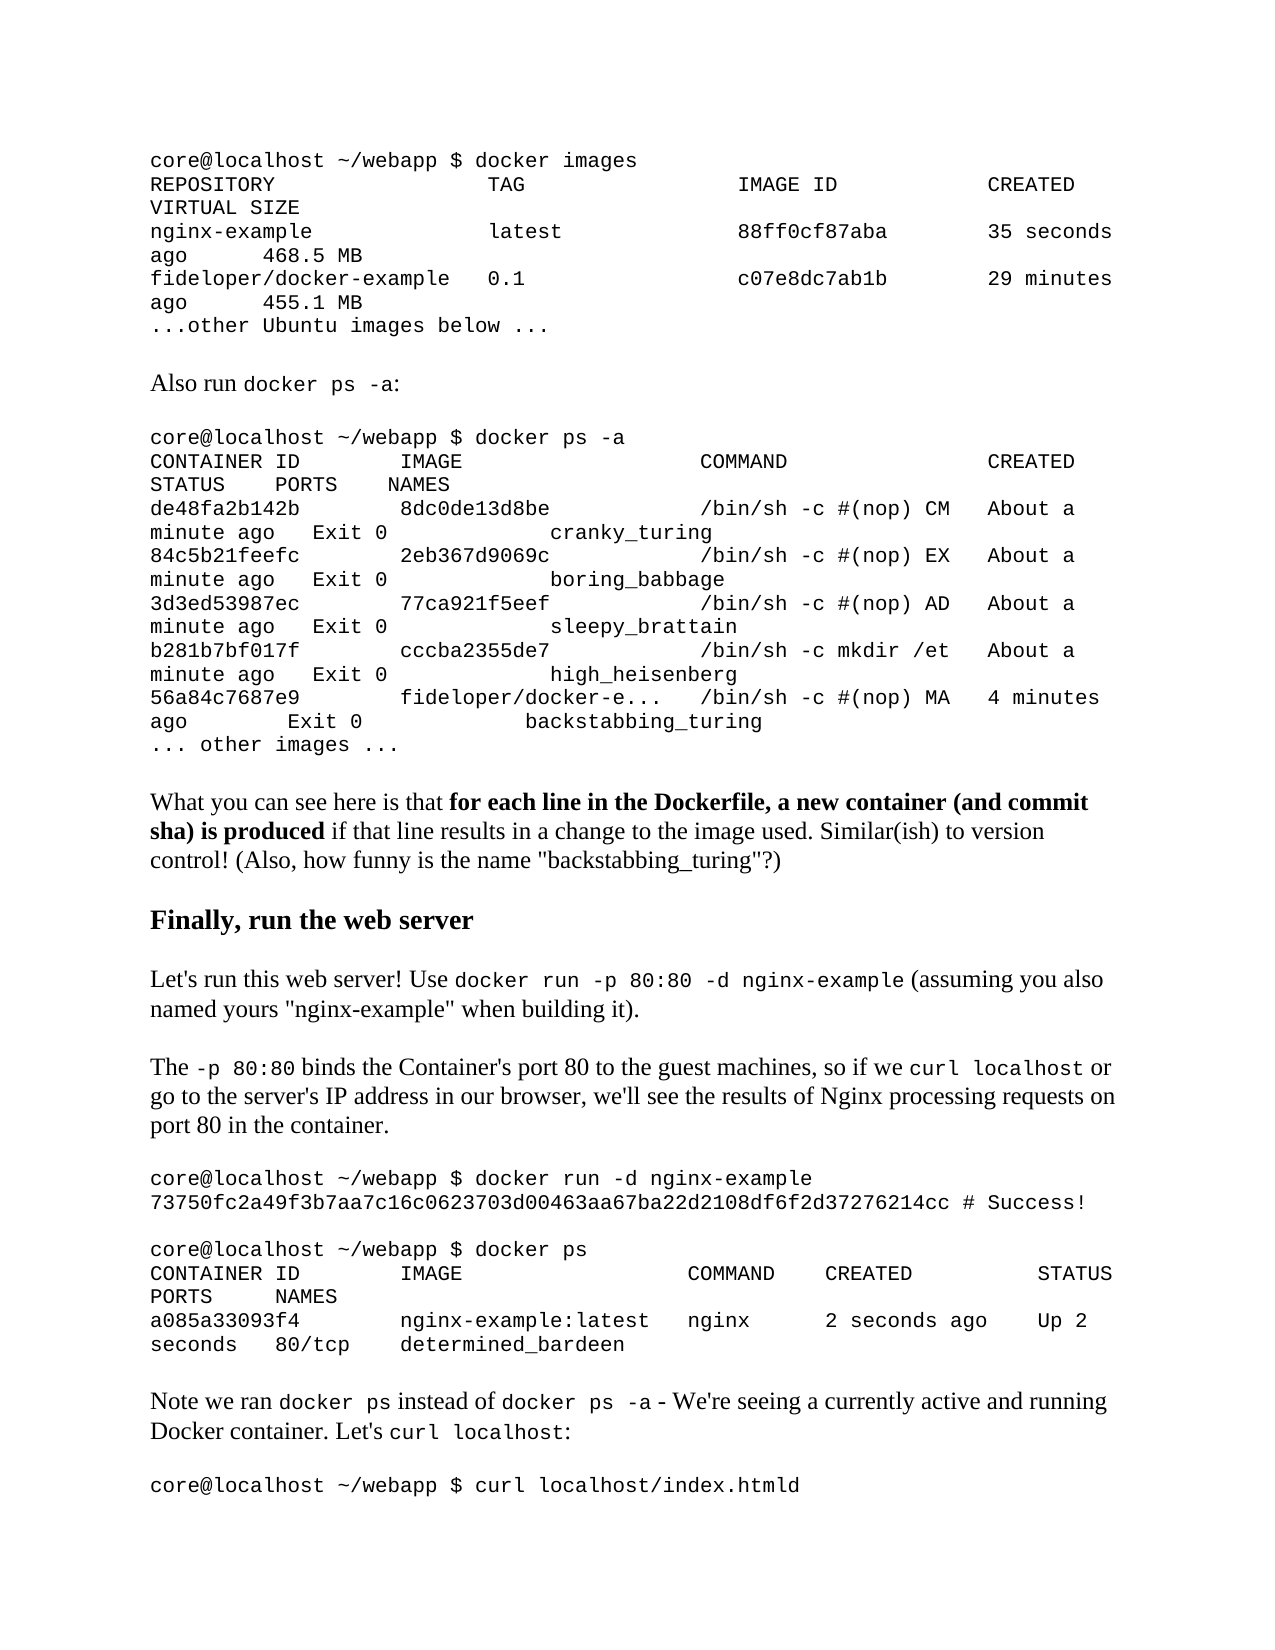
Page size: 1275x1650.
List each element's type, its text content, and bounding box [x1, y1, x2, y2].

text ... other images ... [150, 734, 1125, 758]
text core@localhost ~/webapp $ docker run -d nginx-example [150, 1168, 1125, 1192]
text 56a84c7687e9 fideloper/docker-e... /bin/sh -c #(nop) MA 4 minutes ago Exit 0 backstabbing_turing [150, 687, 1125, 734]
text 3d3ed53987ec 77ca921f5eef /bin/sh -c #(nop) AD About a minute ago Exit 0 sleepy_brattain [150, 593, 1125, 640]
text Let's run this web server! Use docker run -p 80:80 -d nginx-example (assuming you also named yours "nginx-example" when building it). [150, 964, 1125, 1023]
text What you can see here is that for each line in the Dockerfile, a new container (and commit sha) is produced if that line results in a change to the image used. Similar(ish) to version control! (Also, how funny is the name "backstabbing_turing"?) [150, 787, 1125, 873]
text 73750fc2a49f3b7aa7c16c0623703d00463aa67ba22d2108df6f2d37276214cc # Success! [150, 1192, 1125, 1215]
text core@localhost ~/webapp $ curl localhost/index.htmld [150, 1475, 1125, 1498]
text de48fa2b142b 8dc0de13d8be /bin/sh -c #(nop) CM About a minute ago Exit 0 cranky_turing [150, 498, 1125, 545]
text Finally, run the web server [150, 903, 1125, 935]
text Note we ran docker ps instead of docker ps -a - We're seeing a currently active and running Docker container. Let's curl localhost: [150, 1386, 1125, 1446]
text core@localhost ~/webapp $ docker ps [150, 1239, 1125, 1263]
text b281b7bf017f cccba2355de7 /bin/sh -c mkdir /et About a minute ago Exit 0 high_heisenberg [150, 640, 1125, 687]
text a085a33093f4 nginx-example:latest nginx 2 seconds ago Up 2 seconds 80/tcp determined_bardeen [150, 1310, 1125, 1357]
text CONTAINER ID IMAGE COMMAND CREATED STATUS PORTS NAMES [150, 1263, 1125, 1310]
text Also run docker ps -a: [150, 368, 1125, 398]
text CONTAINER ID IMAGE COMMAND CREATED STATUS PORTS NAMES [150, 451, 1125, 498]
text 84c5b21feefc 2eb367d9069c /bin/sh -c #(nop) EX About a minute ago Exit 0 boring_babbage [150, 545, 1125, 593]
text core@localhost ~/webapp $ docker images [150, 150, 1125, 174]
text core@localhost ~/webapp $ docker ps -a [150, 427, 1125, 451]
text ...other Ubuntu images below ... [150, 316, 1125, 339]
text REPOSITORY TAG IMAGE ID CREATED VIRTUAL SIZE [150, 174, 1125, 221]
text fideloper/docker-example 0.1 c07e8dc7ab1b 29 minutes ago 455.1 MB [150, 268, 1125, 316]
text nginx-example latest 88ff0cf87aba 35 seconds ago 468.5 MB [150, 221, 1125, 268]
text The -p 80:80 binds the Container's port 80 to the guest machines, so if we curl localhost or go to the server's IP address in our browser, we'll see the results of Nginx processing requests on port 80 in the container. [150, 1052, 1125, 1139]
